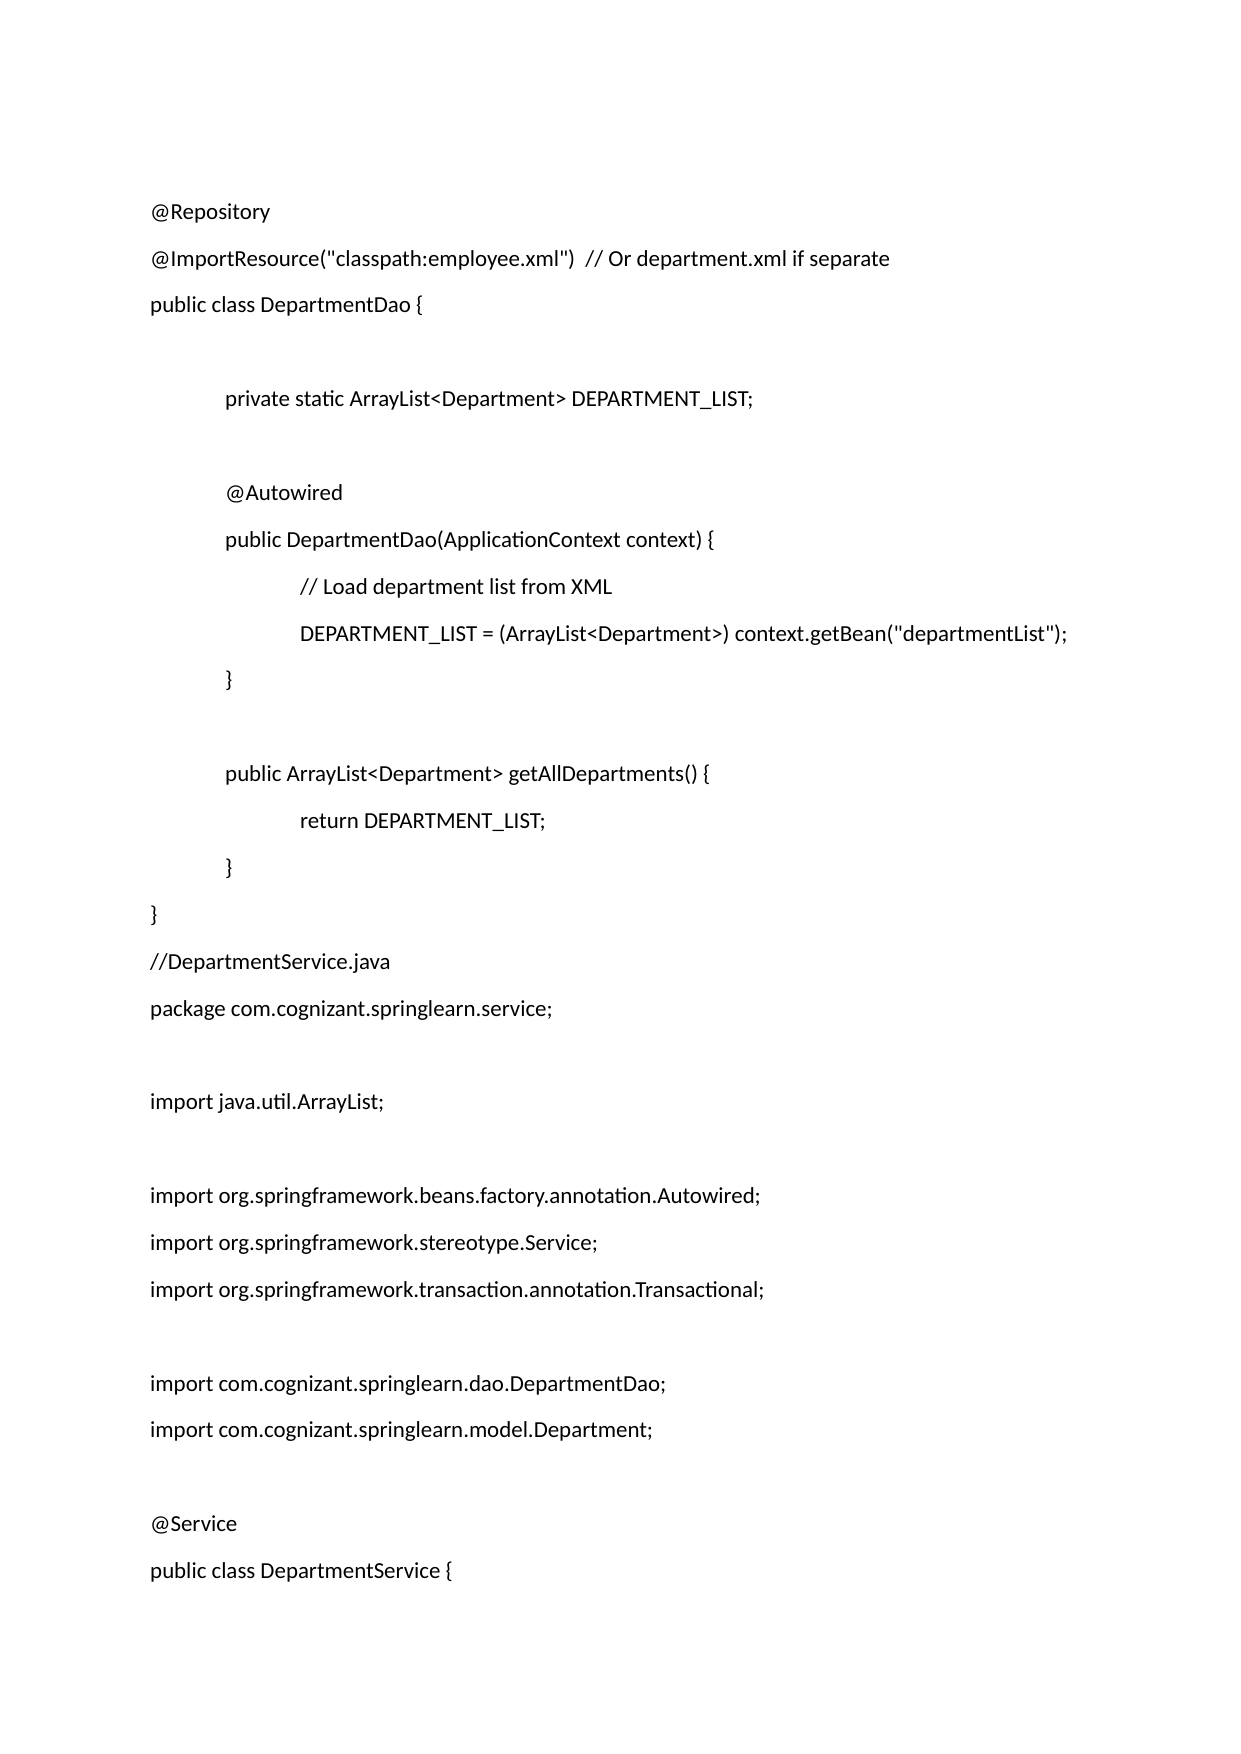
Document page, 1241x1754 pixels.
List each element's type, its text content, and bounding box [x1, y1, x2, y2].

text } [150, 900, 1090, 928]
text import com.cognizant.springlearn.model.Department; [150, 1416, 1090, 1444]
text //DepartmentService.java [150, 947, 1090, 975]
text public class DepartmentService { [150, 1556, 1090, 1584]
text package com.cognizant.springlearn.service; [150, 994, 1090, 1022]
text import org.springframework.stereotype.Service; [150, 1228, 1090, 1256]
text @Autowired [150, 478, 1090, 506]
text } [150, 666, 1090, 694]
text public DepartmentDao(ApplicationContext context) { [150, 525, 1090, 553]
text @Service [150, 1509, 1090, 1537]
text import java.util.ArrayList; [150, 1087, 1090, 1116]
text DEPARTMENT_LIST = (ArrayList<Department>) context.getBean("departmentList"); [150, 619, 1090, 647]
text import org.springframework.beans.factory.annotation.Autowired; [150, 1181, 1090, 1209]
text public ArrayList<Department> getAllDepartments() { [150, 759, 1090, 787]
text @Repository [150, 197, 1090, 225]
text // Load department list from XML [150, 572, 1090, 600]
text import org.springframework.transaction.annotation.Transactional; [150, 1275, 1090, 1303]
text public class DepartmentDao { [150, 291, 1090, 319]
text } [150, 853, 1090, 881]
text private static ArrayList<Department> DEPARTMENT_LIST; [150, 384, 1090, 412]
text import com.cognizant.springlearn.dao.DepartmentDao; [150, 1369, 1090, 1397]
text return DEPARTMENT_LIST; [150, 806, 1090, 834]
text @ImportResource("classpath:employee.xml") // Or department.xml if separate [150, 244, 1090, 272]
